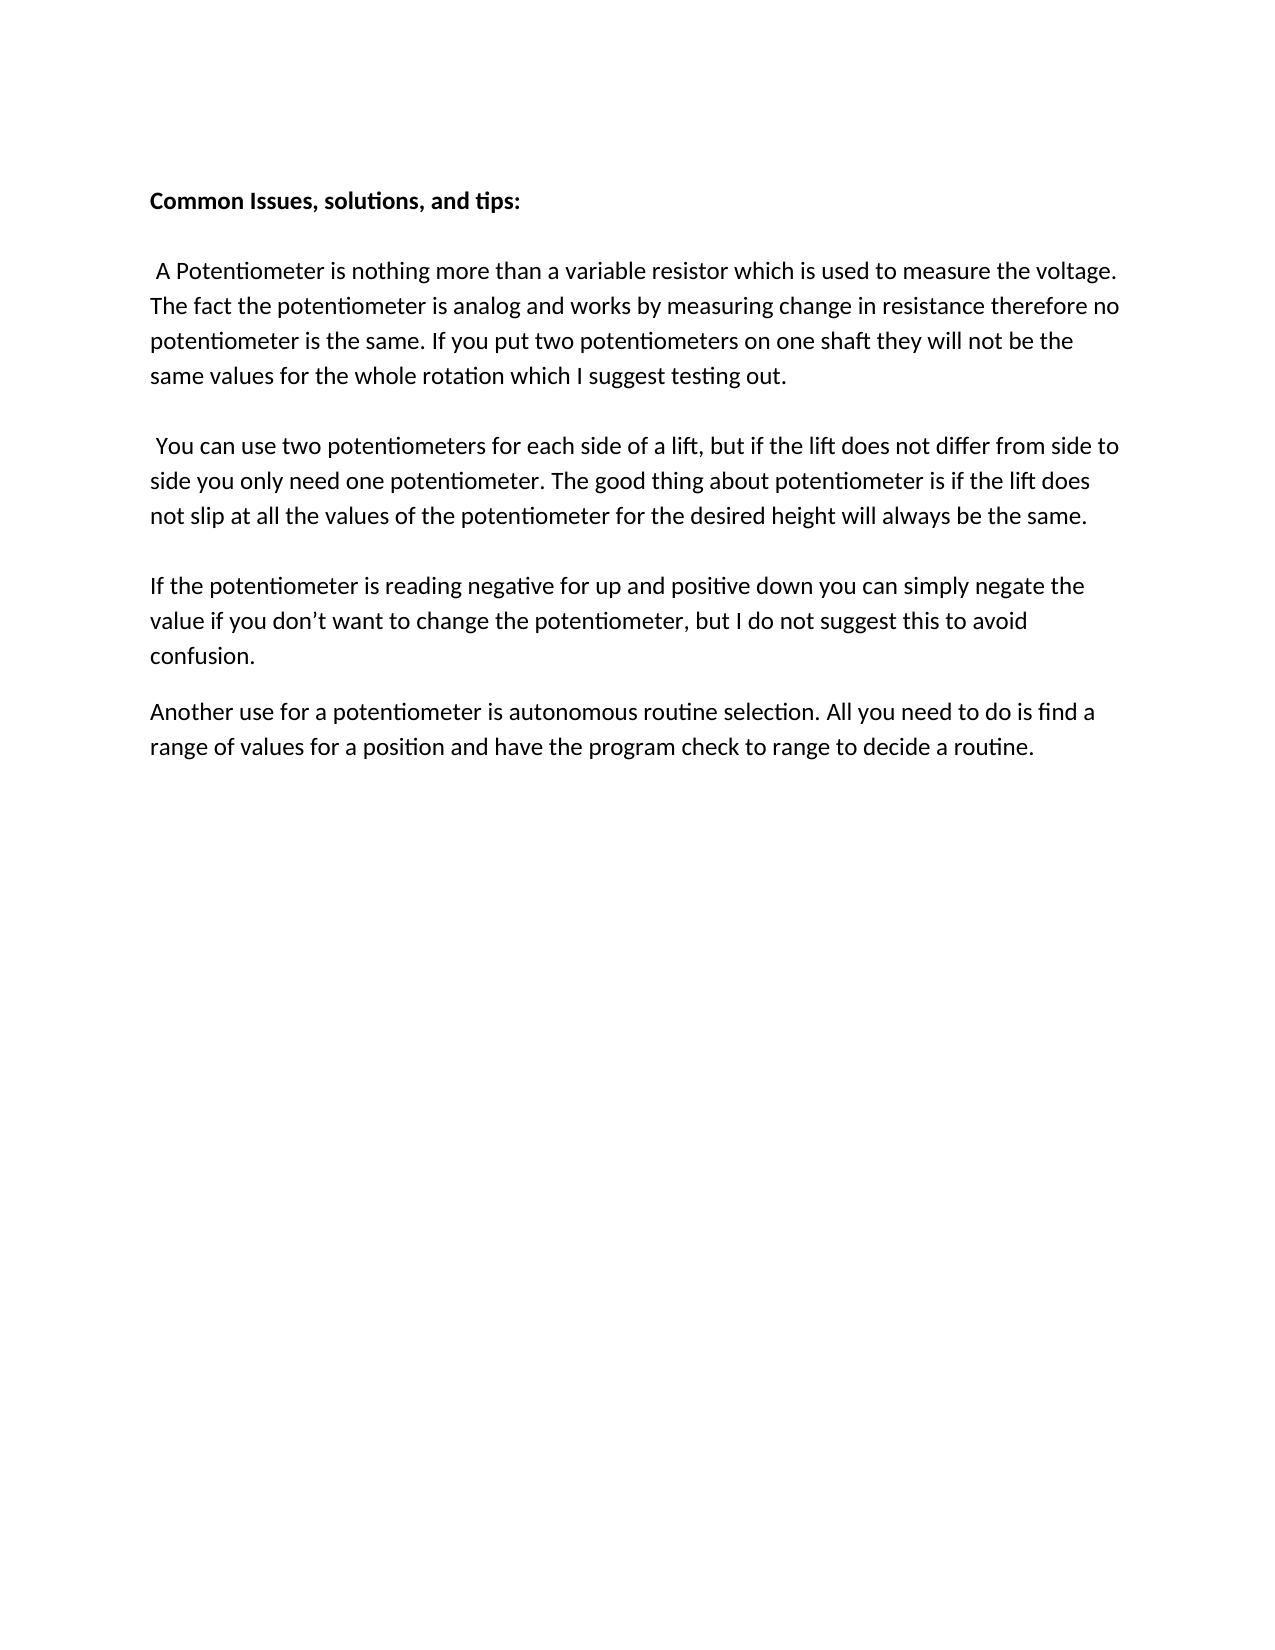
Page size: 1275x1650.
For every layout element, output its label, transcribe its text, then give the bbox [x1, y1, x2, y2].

text Common Issues, solutions, and tips: [150, 185, 1125, 216]
text Another use for a potentiometer is autonomous routine selection. All you need to do is find a range of values for a position and have the program check to range to decide a routine. [150, 696, 1125, 761]
text A Potentiometer is nothing more than a variable resistor which is used to measure the voltage. The fact the potentiometer is analog and works by measuring change in resistance therefore no potentiometer is the same. If you put two potentiometers on one shaft they will not be the same values for the whole rotation which I suggest testing out. [150, 255, 1125, 391]
text If the potentiometer is reading negative for up and positive down you can simply negate the value if you don’t want to change the potentiometer, but I do not suggest this to avoid confusion. [150, 570, 1125, 671]
text You can use two potentiometers for each side of a lift, but if the lift does not differ from side to side you only need one potentiometer. The good thing about potentiometer is if the lift does not slip at all the values of the potentiometer for the desired height will always be the same. [150, 430, 1125, 531]
